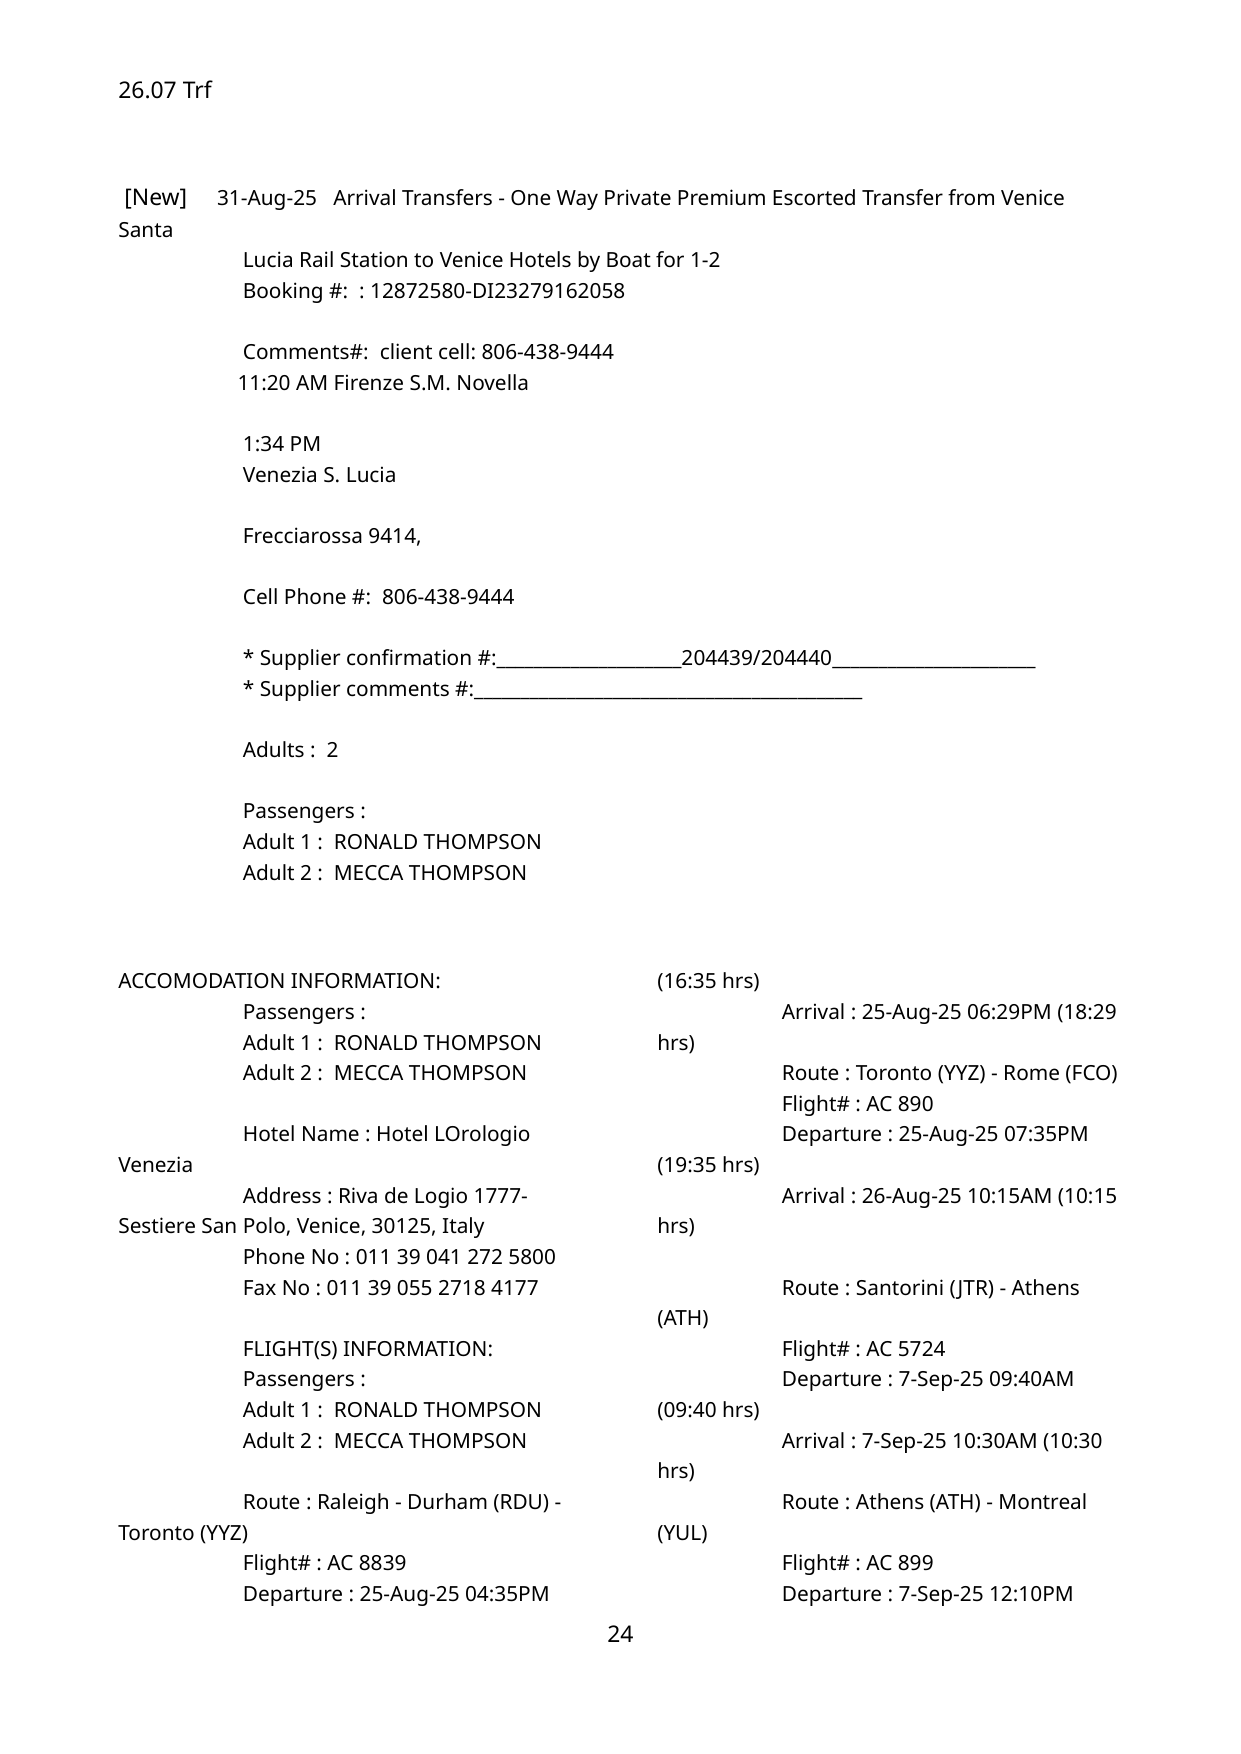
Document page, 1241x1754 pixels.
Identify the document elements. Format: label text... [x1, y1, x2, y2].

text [118, 966, 583, 1607]
text [New] 31-Aug-25 Arrival Transfers - One Way Private Premium Escorted Transfer from Venice Santa Lucia Rail Station to Venice Hotels by Boat for 1-2 Booking #: : 12872580-DI23279162058 Comments#: client cell: 806-438-9444 11:20 AM Firenze S.M. Novella 1:34 PM Venezia S. Lucia Frecciarossa 9414, Cell Phone #: 806-438-9444 * Supplier confirmation #:____________________204439/204440______________________ * Supplier comments #:__________________________________________ Adults : 2 Passengers : Adult 1 : RONALD THOMPSON Adult 2 : MECCA THOMPSON [118, 148, 1122, 948]
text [657, 966, 1122, 1607]
